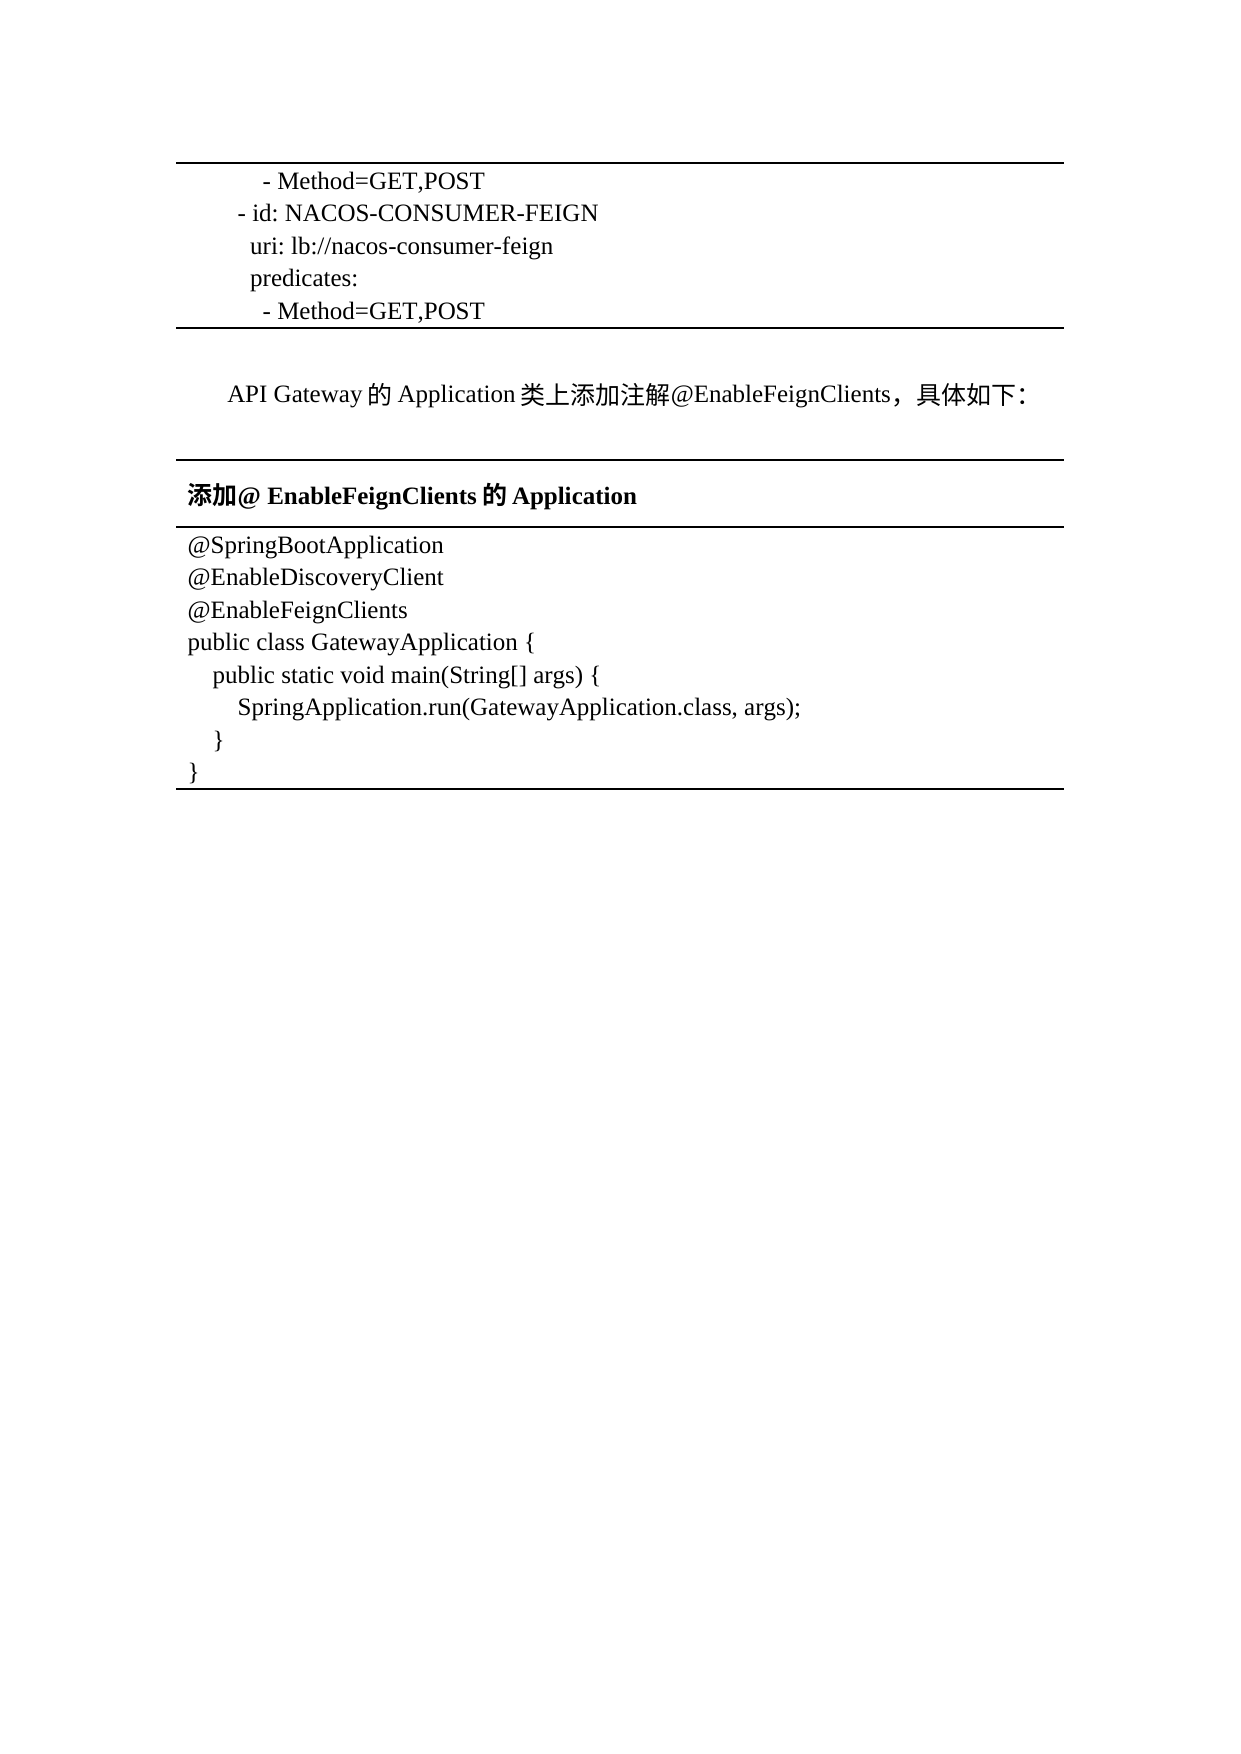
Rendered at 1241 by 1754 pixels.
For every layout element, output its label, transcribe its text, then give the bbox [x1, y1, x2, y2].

text API Gateway的Application类上添加注解@EnableFeignClients，具体如下： [187, 361, 1053, 426]
table_header 添加@ EnableFeignClients的Application [176, 461, 1064, 526]
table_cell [176, 164, 1064, 327]
table_cell @SpringBootApplication @EnableDiscoveryClient @EnableFeignClients public class GatewayApplication { public static void main(String[] args) { SpringApplication.run(GatewayApplication.class, args); } } [176, 528, 1064, 788]
